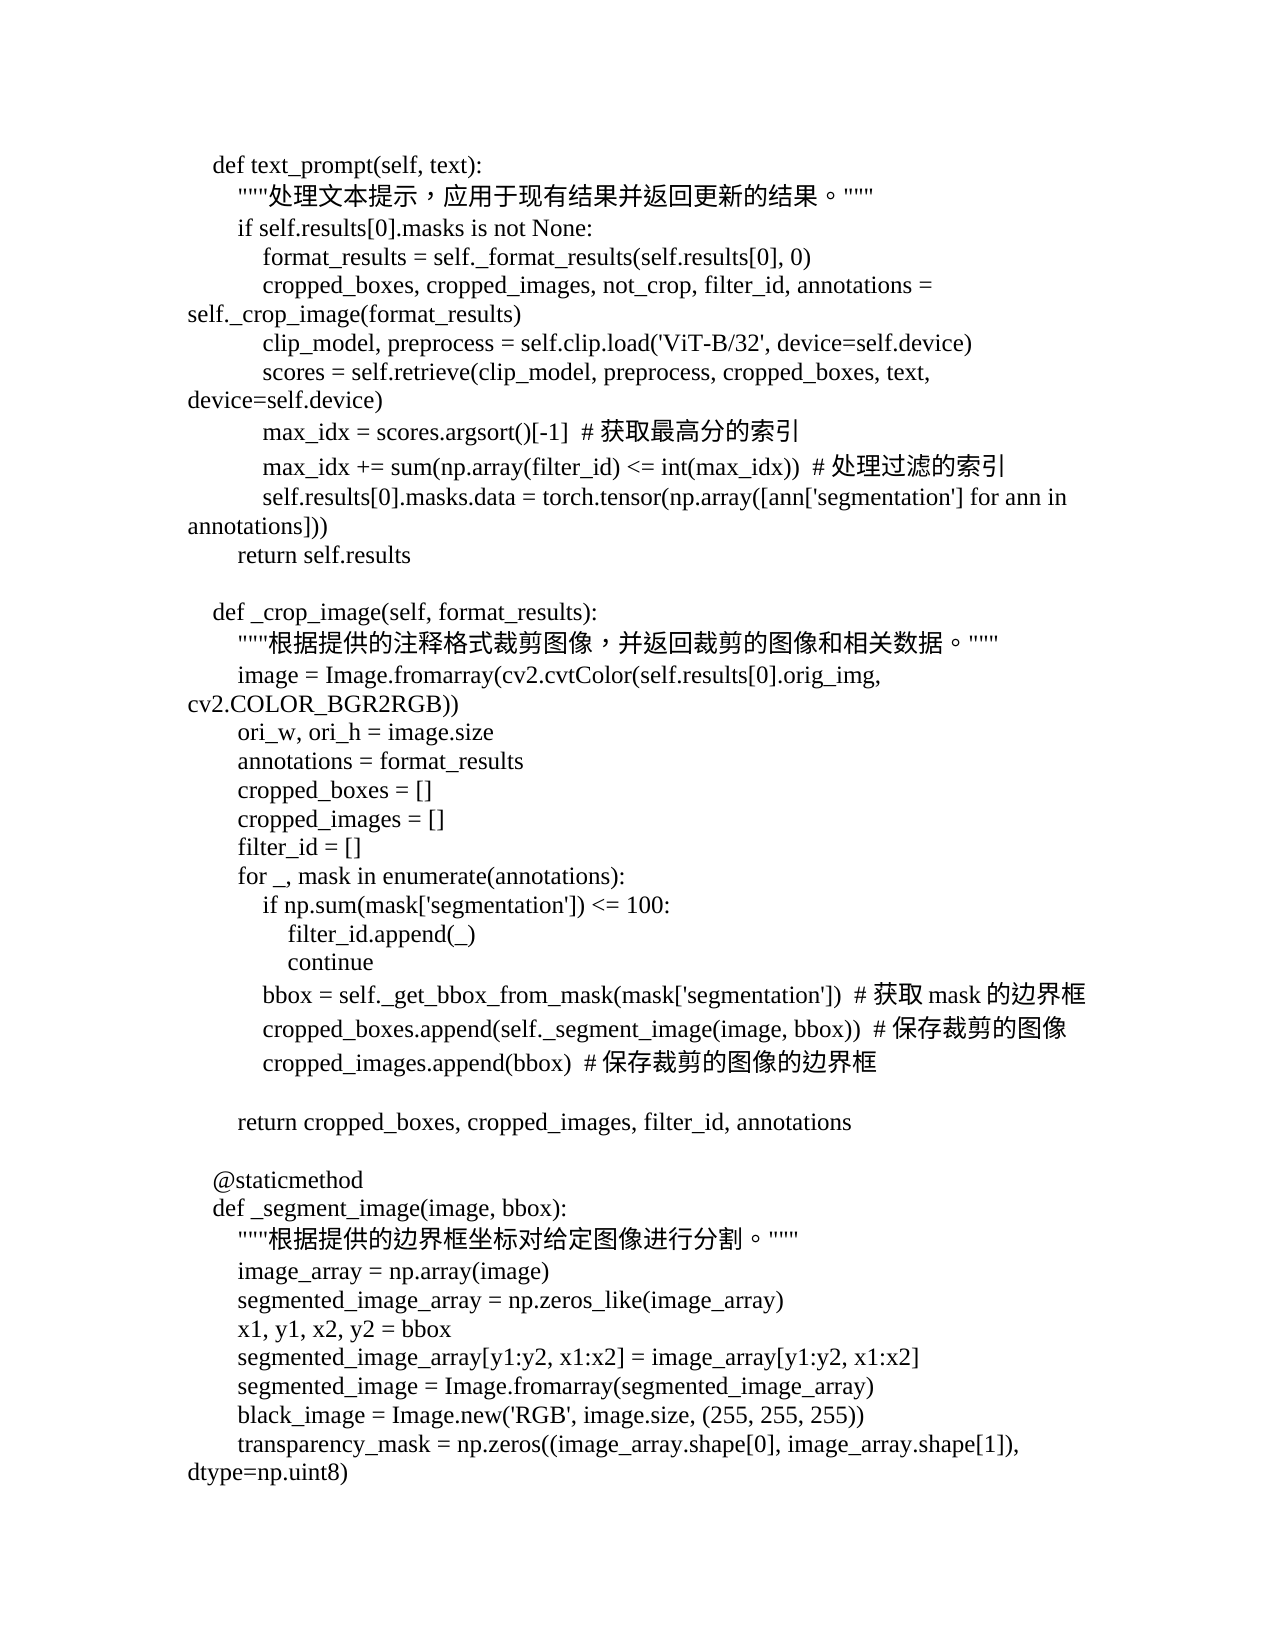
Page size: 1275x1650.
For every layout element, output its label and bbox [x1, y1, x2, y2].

text [187, 150, 1087, 1486]
